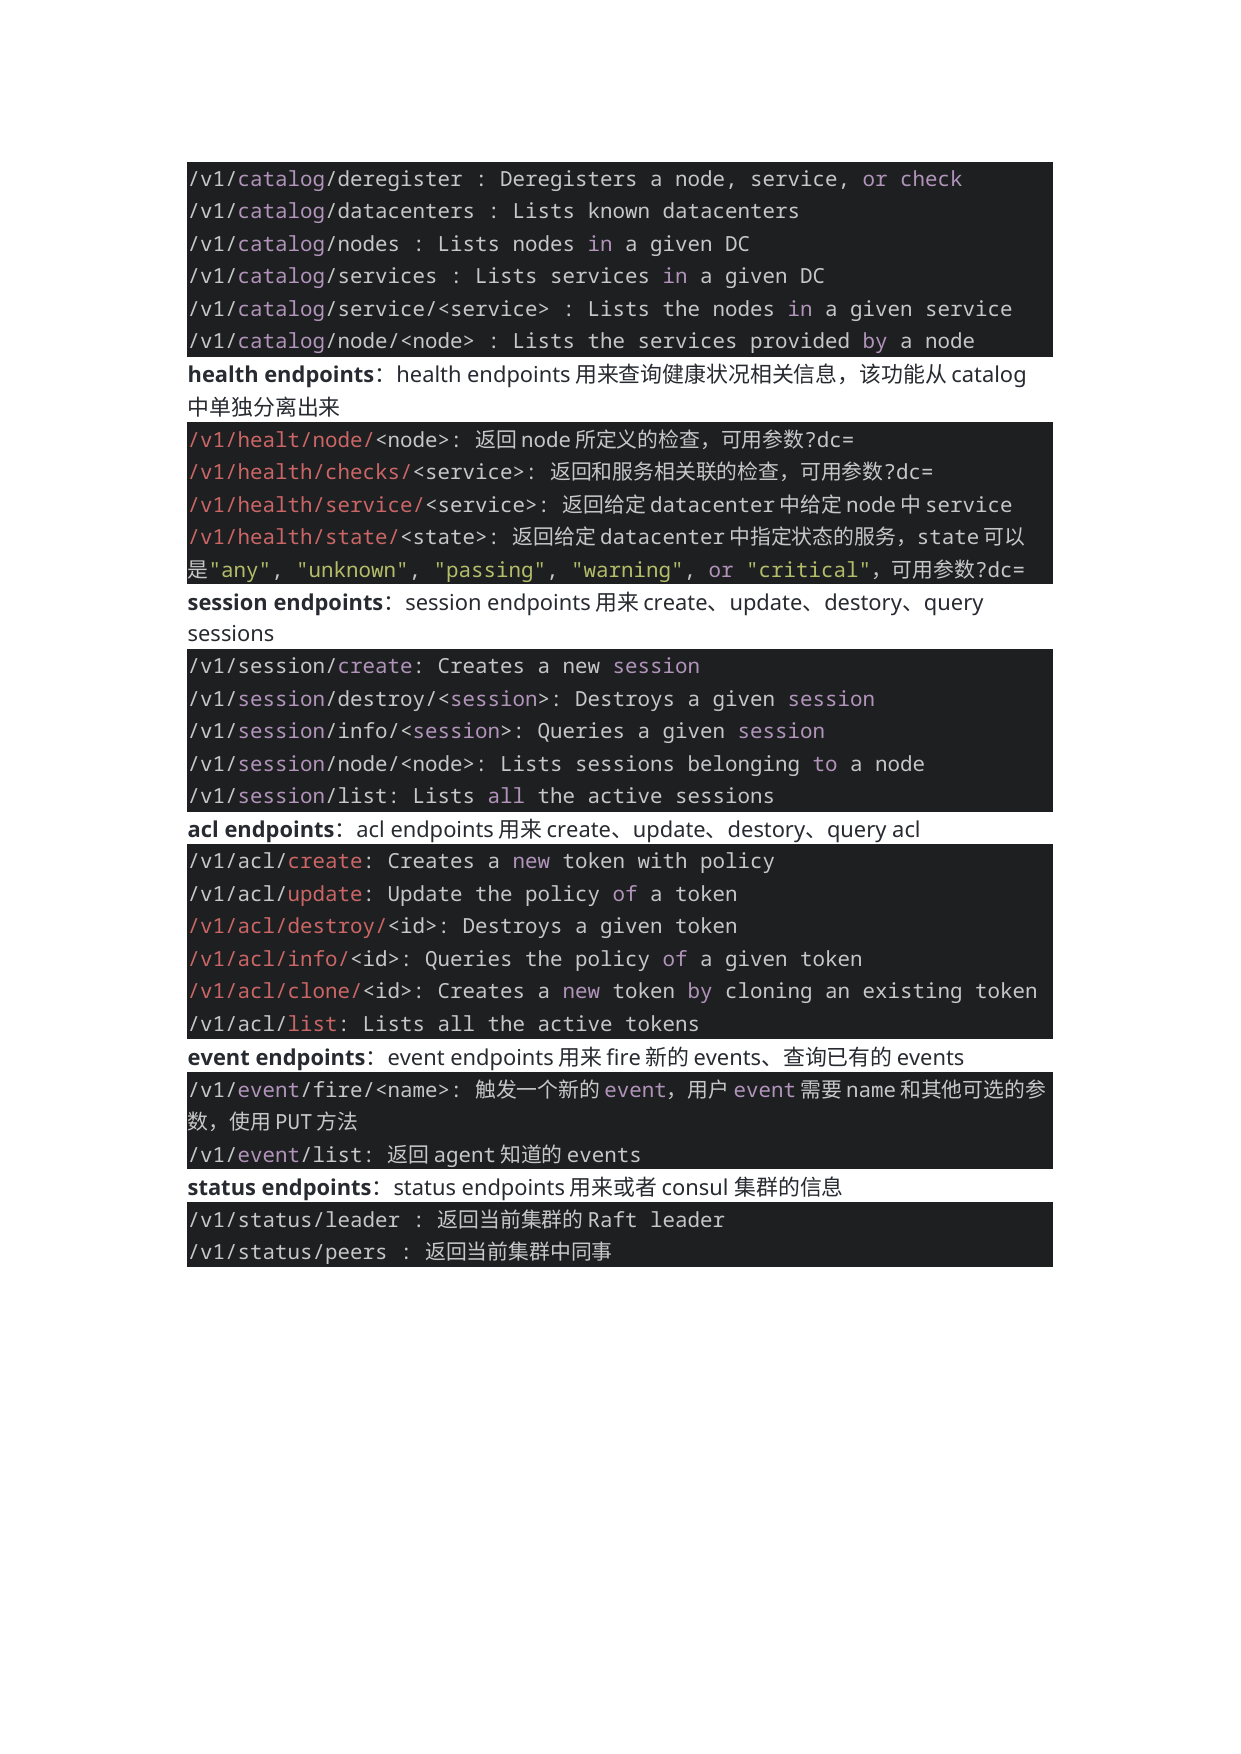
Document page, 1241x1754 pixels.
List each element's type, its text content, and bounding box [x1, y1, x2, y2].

text /v1/acl/info/<id>: Queries the policy of a given token [187, 942, 1053, 974]
text /v1/catalog/nodes : Lists nodes in a given DC [187, 227, 1053, 259]
text /v1/health/checks/<service>: 返回和服务相关联的检查，可用参数?dc= [187, 454, 1053, 487]
text /v1/catalog/datacenters : Lists known datacenters [187, 194, 1053, 227]
text /v1/acl/clone/<id>: Creates a new token by cloning an existing token [187, 974, 1053, 1007]
text /v1/event/fire/<name>: 触发一个新的event，用户event需要name和其他可选的参数，使用PUT方法 [187, 1072, 1053, 1137]
text /v1/session/create: Creates a new session [187, 649, 1053, 682]
text /v1/catalog/service/<service> : Lists the nodes in a given service [187, 292, 1053, 324]
text /v1/event/list: 返回agent知道的events [187, 1137, 1053, 1169]
text /v1/session/node/<node>: Lists sessions belonging to a node [187, 747, 1053, 779]
text health endpoints：health endpoints用来查询健康状况相关信息，该功能从catalog中单独分离出来 [187, 357, 1053, 422]
text event endpoints：event endpoints用来fire新的events、查询已有的events [187, 1039, 1053, 1072]
text /v1/healt/node/<node>: 返回node所定义的检查，可用参数?dc= [187, 422, 1053, 454]
text /v1/catalog/node/<node> : Lists the services provided by a node [187, 324, 1053, 357]
text /v1/catalog/deregister : Deregisters a node, service, or check [187, 162, 1053, 194]
text /v1/session/info/<session>: Queries a given session [187, 714, 1053, 747]
text /v1/status/leader : 返回当前集群的Raft leader [187, 1202, 1053, 1234]
text /v1/acl/destroy/<id>: Destroys a given token [187, 909, 1053, 942]
text /v1/health/service/<service>: 返回给定datacenter中给定node中service [187, 487, 1053, 519]
text /v1/acl/update: Update the policy of a token [187, 877, 1053, 909]
text /v1/health/state/<state>: 返回给定datacenter中指定状态的服务，state可以是"any", "unknown", "passing", "warning", or "critical"，可用参数?dc= [187, 519, 1053, 584]
text session endpoints：session endpoints用来create、update、destory、query sessions [187, 584, 1053, 649]
text acl endpoints：acl endpoints用来create、update、destory、query acl [187, 812, 1053, 844]
text /v1/session/destroy/<session>: Destroys a given session [187, 682, 1053, 714]
text /v1/acl/create: Creates a new token with policy [187, 844, 1053, 877]
text /v1/acl/list: Lists all the active tokens [187, 1007, 1053, 1039]
text /v1/session/list: Lists all the active sessions [187, 779, 1053, 812]
text status endpoints：status endpoints用来或者consul 集群的信息 [187, 1169, 1053, 1202]
text /v1/catalog/services : Lists services in a given DC [187, 259, 1053, 292]
text /v1/status/peers : 返回当前集群中同事 [187, 1234, 1053, 1267]
